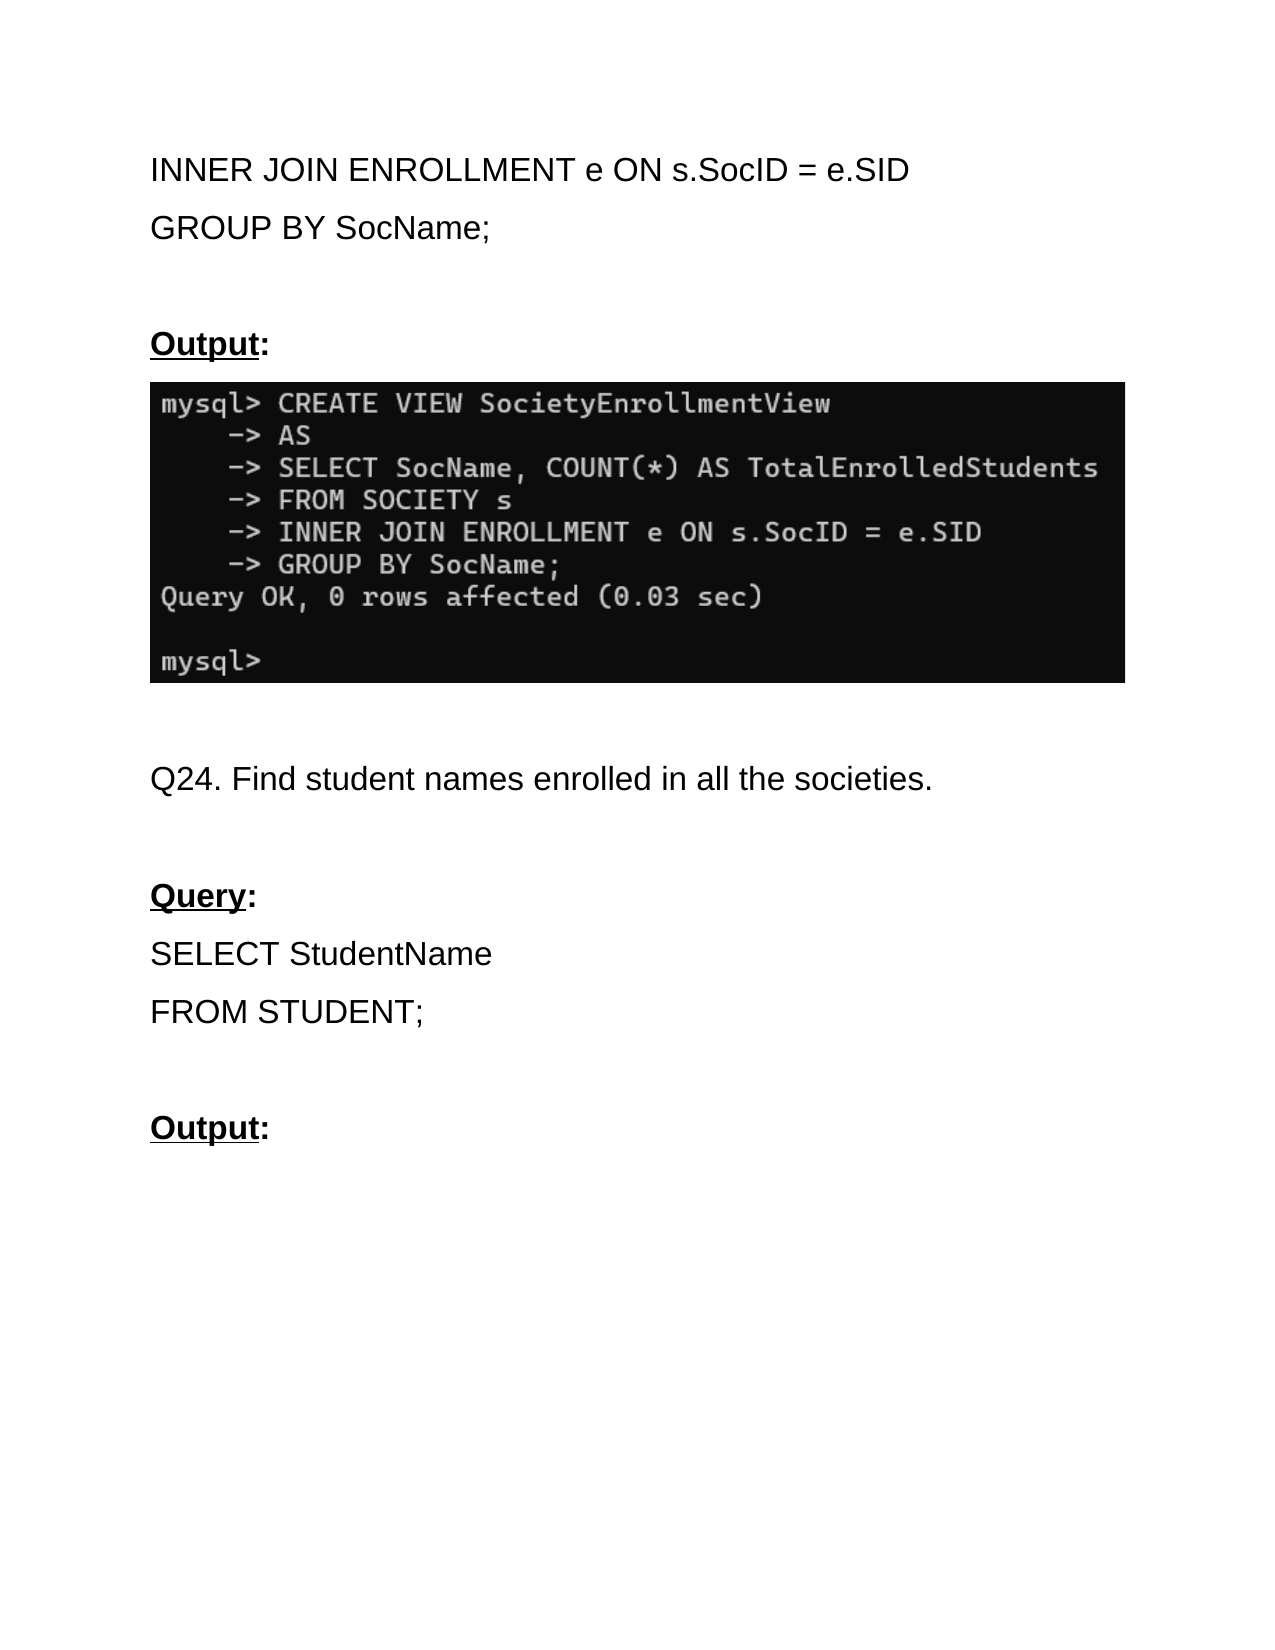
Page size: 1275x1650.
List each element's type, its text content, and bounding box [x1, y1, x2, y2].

text GROUP BY SocName; [150, 208, 1125, 247]
text SELECT StudentName [150, 934, 1125, 972]
text INNER JOIN ENROLLMENT e ON s.SocID = e.SID [150, 150, 1125, 188]
picture [150, 382, 1125, 683]
text Q24. Find student names enrolled in all the societies. [150, 759, 1125, 798]
text FROM STUDENT; [150, 992, 1125, 1030]
text Query: [150, 876, 1125, 914]
text Output: [150, 1108, 1125, 1147]
text Output: [150, 324, 1125, 363]
